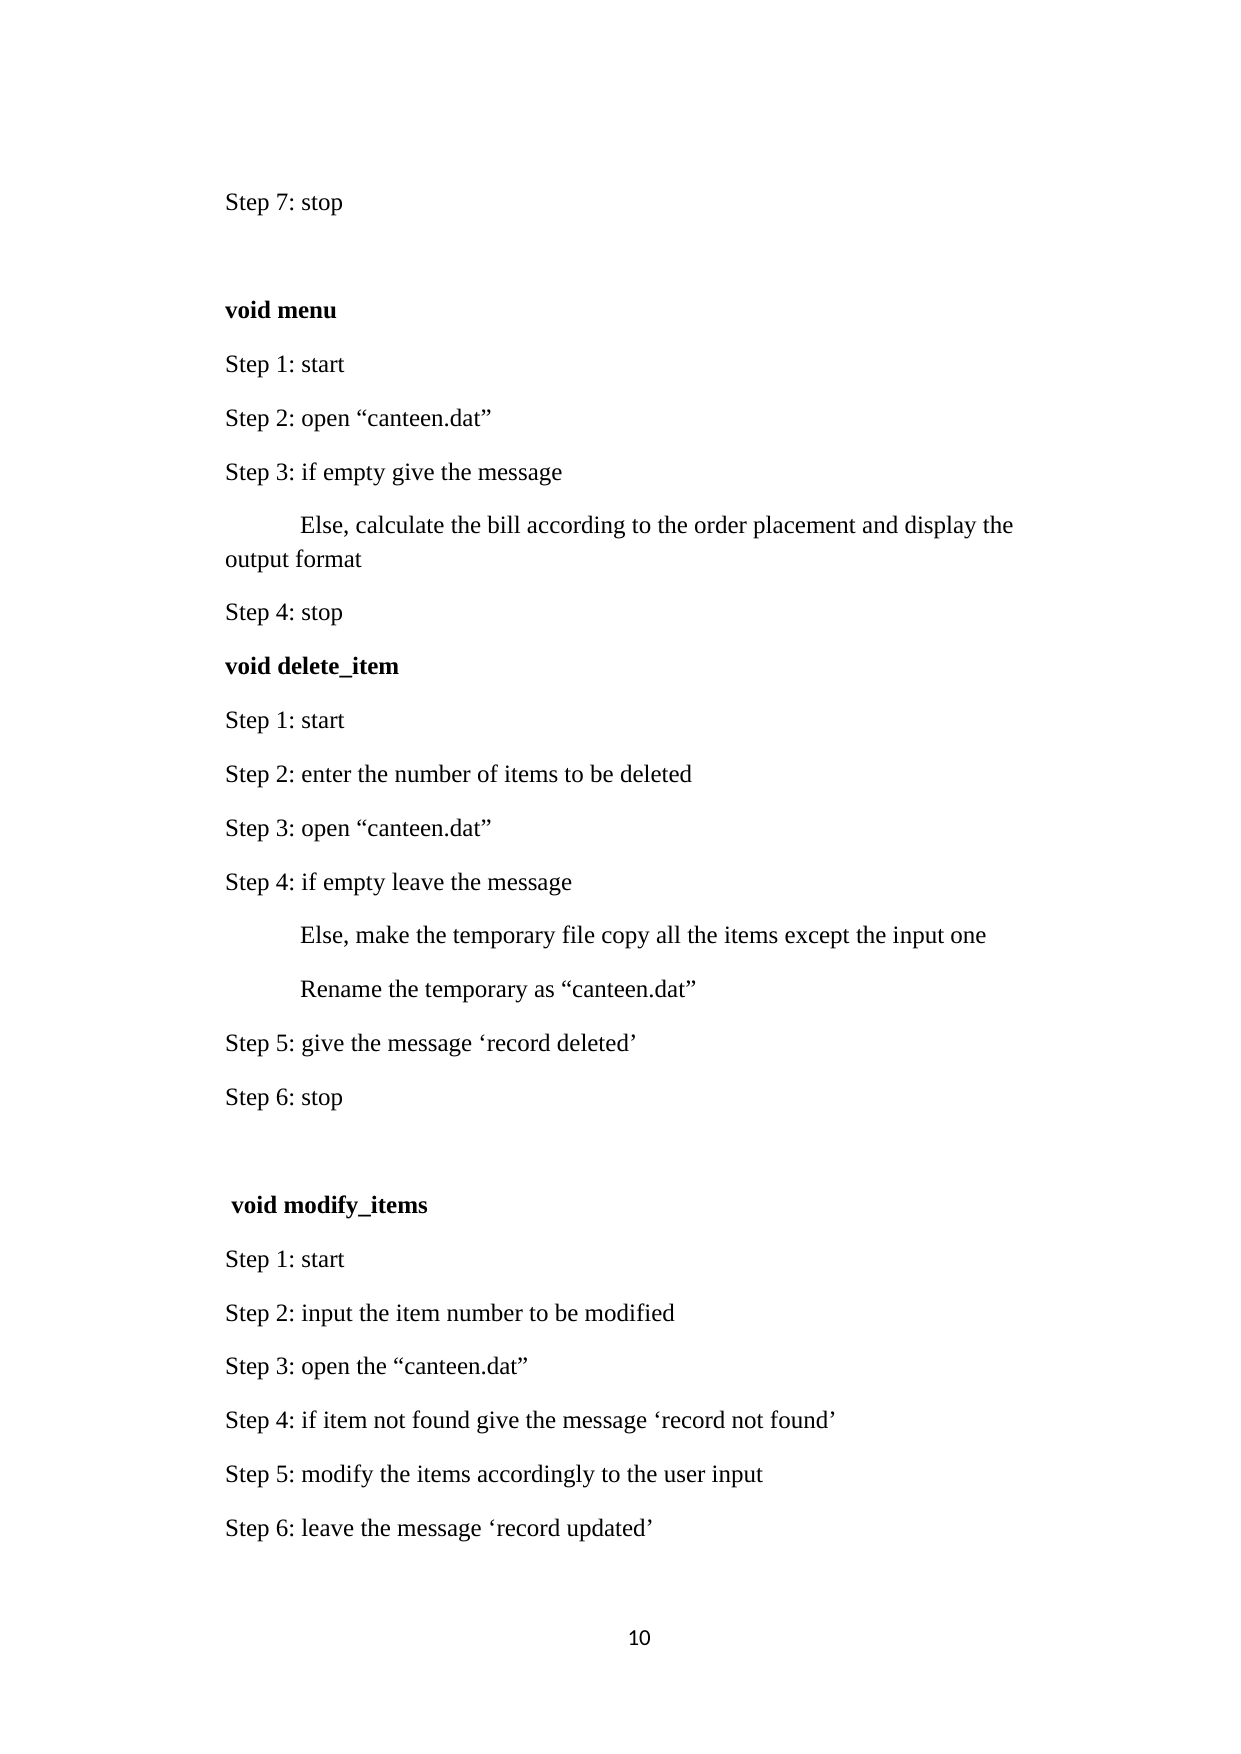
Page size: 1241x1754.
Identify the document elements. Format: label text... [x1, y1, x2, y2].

text Step 6: leave the message ‘record updated’ [225, 1513, 1053, 1542]
text void modify_items [225, 1190, 1053, 1219]
text Step 1: start [225, 1244, 1053, 1272]
text Else, calculate the bill according to the order placement and display the output format [225, 511, 1053, 572]
text void menu [225, 295, 1053, 324]
text Step 3: open the “canteen.dat” [225, 1351, 1053, 1380]
text Step 1: start [225, 349, 1053, 378]
text Step 2: open “canteen.dat” [225, 403, 1053, 432]
text Step 2: enter the number of items to be deleted [225, 759, 1053, 788]
text Step 2: input the item number to be modified [225, 1298, 1053, 1326]
text void delete_item [225, 651, 1053, 680]
text Step 7: stop [225, 187, 1053, 216]
text Step 3: if empty give the message [225, 457, 1053, 486]
text Else, make the temporary file copy all the items except the input one [225, 921, 1053, 949]
text Step 4: stop [225, 597, 1053, 626]
text Step 3: open “canteen.dat” [225, 813, 1053, 842]
text Step 4: if item not found give the message ‘record not found’ [225, 1405, 1053, 1434]
text Step 4: if empty leave the message [225, 867, 1053, 896]
text Step 6: stop [225, 1082, 1053, 1111]
text Step 1: start [225, 705, 1053, 734]
text Step 5: modify the items accordingly to the user input [225, 1459, 1053, 1488]
text Step 5: give the message ‘record deleted’ [225, 1028, 1053, 1057]
text Rename the temporary as “canteen.dat” [225, 974, 1053, 1003]
